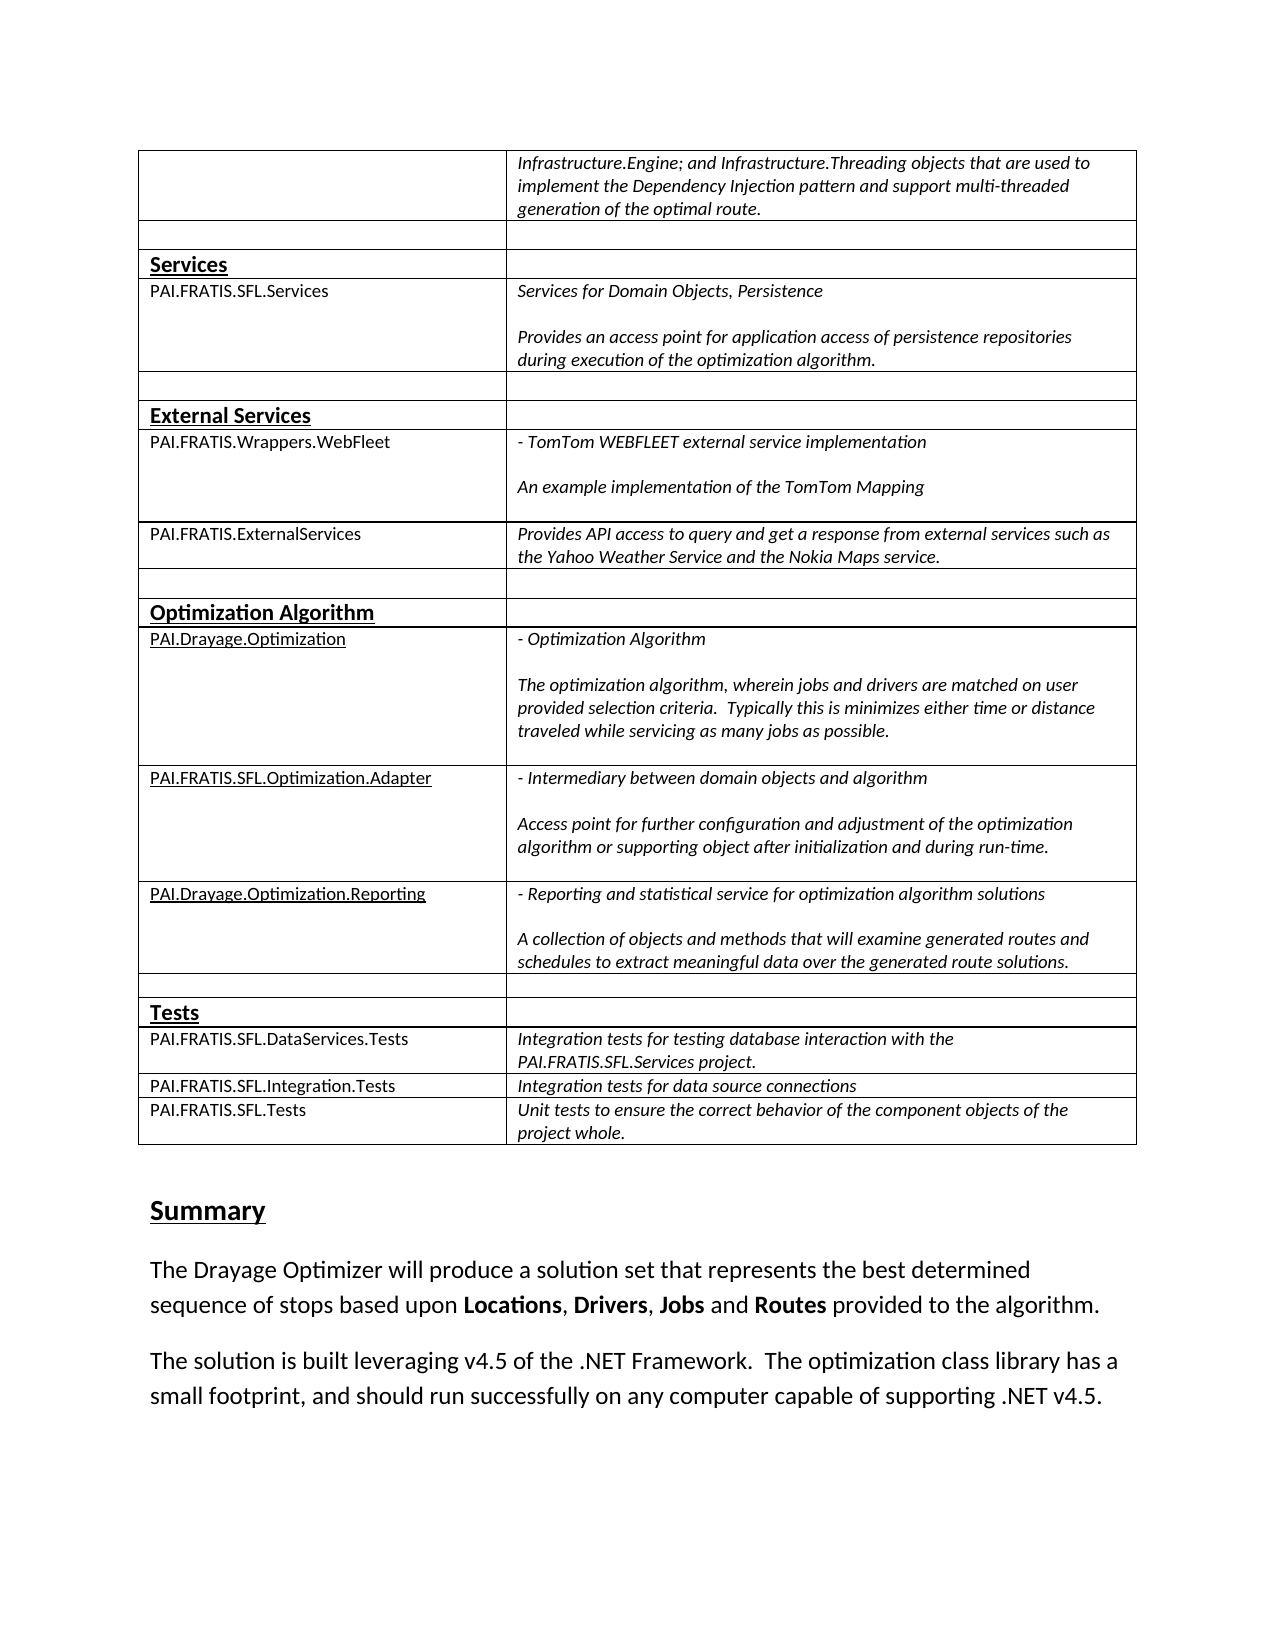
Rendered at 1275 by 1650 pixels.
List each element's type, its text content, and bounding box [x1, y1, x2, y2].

table_cell PAI.Drayage.Optimization.Reporting [139, 882, 506, 973]
table_cell PAI.FRATIS.SFL.Services [139, 279, 506, 371]
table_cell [139, 151, 506, 220]
table_cell [507, 974, 1136, 997]
table_cell Services for Domain Objects, Persistence Provides an access point for application access of persistence repositories during execution of the optimization algorithm. [507, 279, 1136, 371]
table_cell Provides API access to query and get a response from external services such as the Yahoo Weather Service and the Nokia Maps service. [507, 523, 1136, 568]
table_cell - Intermediary between domain objects and algorithm Access point for further configuration and adjustment of the optimization algorithm or supporting object after initialization and during run-time. [507, 766, 1136, 881]
table_cell Integration tests for testing database interaction with the PAI.FRATIS.SFL.Services project. [507, 1028, 1136, 1073]
table_cell - TomTom WEBFLEET external service implementation An example implementation of the TomTom Mapping [507, 430, 1136, 521]
table_cell [139, 372, 506, 400]
table_cell [507, 250, 1136, 278]
table_cell PAI.FRATIS.SFL.Tests [139, 1098, 506, 1144]
text The Drayage Optimizer will produce a solution set that represents the best determined sequence of stops based upon Locations, Drivers, Jobs and Routes provided to the algorithm. [150, 1254, 1125, 1319]
table_cell [507, 401, 1136, 429]
table_cell [139, 569, 506, 597]
table_cell Integration tests for data source connections [507, 1074, 1136, 1097]
table_cell [507, 599, 1136, 626]
table_cell External Services [139, 401, 506, 429]
table_cell [507, 569, 1136, 597]
table_cell PAI.FRATIS.SFL.Optimization.Adapter [139, 766, 506, 881]
table_cell [507, 221, 1136, 249]
table_cell Unit tests to ensure the correct behavior of the component objects of the project whole. [507, 1098, 1136, 1144]
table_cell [507, 151, 1136, 220]
table_cell Services [139, 250, 506, 278]
table_cell PAI.FRATIS.Wrappers.WebFleet [139, 430, 506, 521]
table_cell PAI.Drayage.Optimization [139, 628, 506, 765]
table_cell [139, 221, 506, 249]
table_cell [507, 372, 1136, 400]
table_cell PAI.FRATIS.ExternalServices [139, 523, 506, 568]
table_cell [139, 974, 506, 997]
text The solution is built leveraging v4.5 of the .NET Framework. The optimization class library has a small footprint, and should run successfully on any computer capable of supporting .NET v4.5. [150, 1345, 1125, 1443]
text Summary [150, 1192, 1125, 1228]
table_cell PAI.FRATIS.SFL.Integration.Tests [139, 1074, 506, 1097]
table_cell [507, 998, 1136, 1026]
table_cell Optimization Algorithm [139, 599, 506, 626]
table_cell - Reporting and statistical service for optimization algorithm solutions A collection of objects and methods that will examine generated routes and schedules to extract meaningful data over the generated route solutions. [507, 882, 1136, 973]
table_cell - Optimization Algorithm The optimization algorithm, wherein jobs and drivers are matched on user provided selection criteria. Typically this is minimizes either time or distance traveled while servicing as many jobs as possible. [507, 628, 1136, 765]
table_cell Tests [139, 998, 506, 1026]
table_cell PAI.FRATIS.SFL.DataServices.Tests [139, 1028, 506, 1073]
